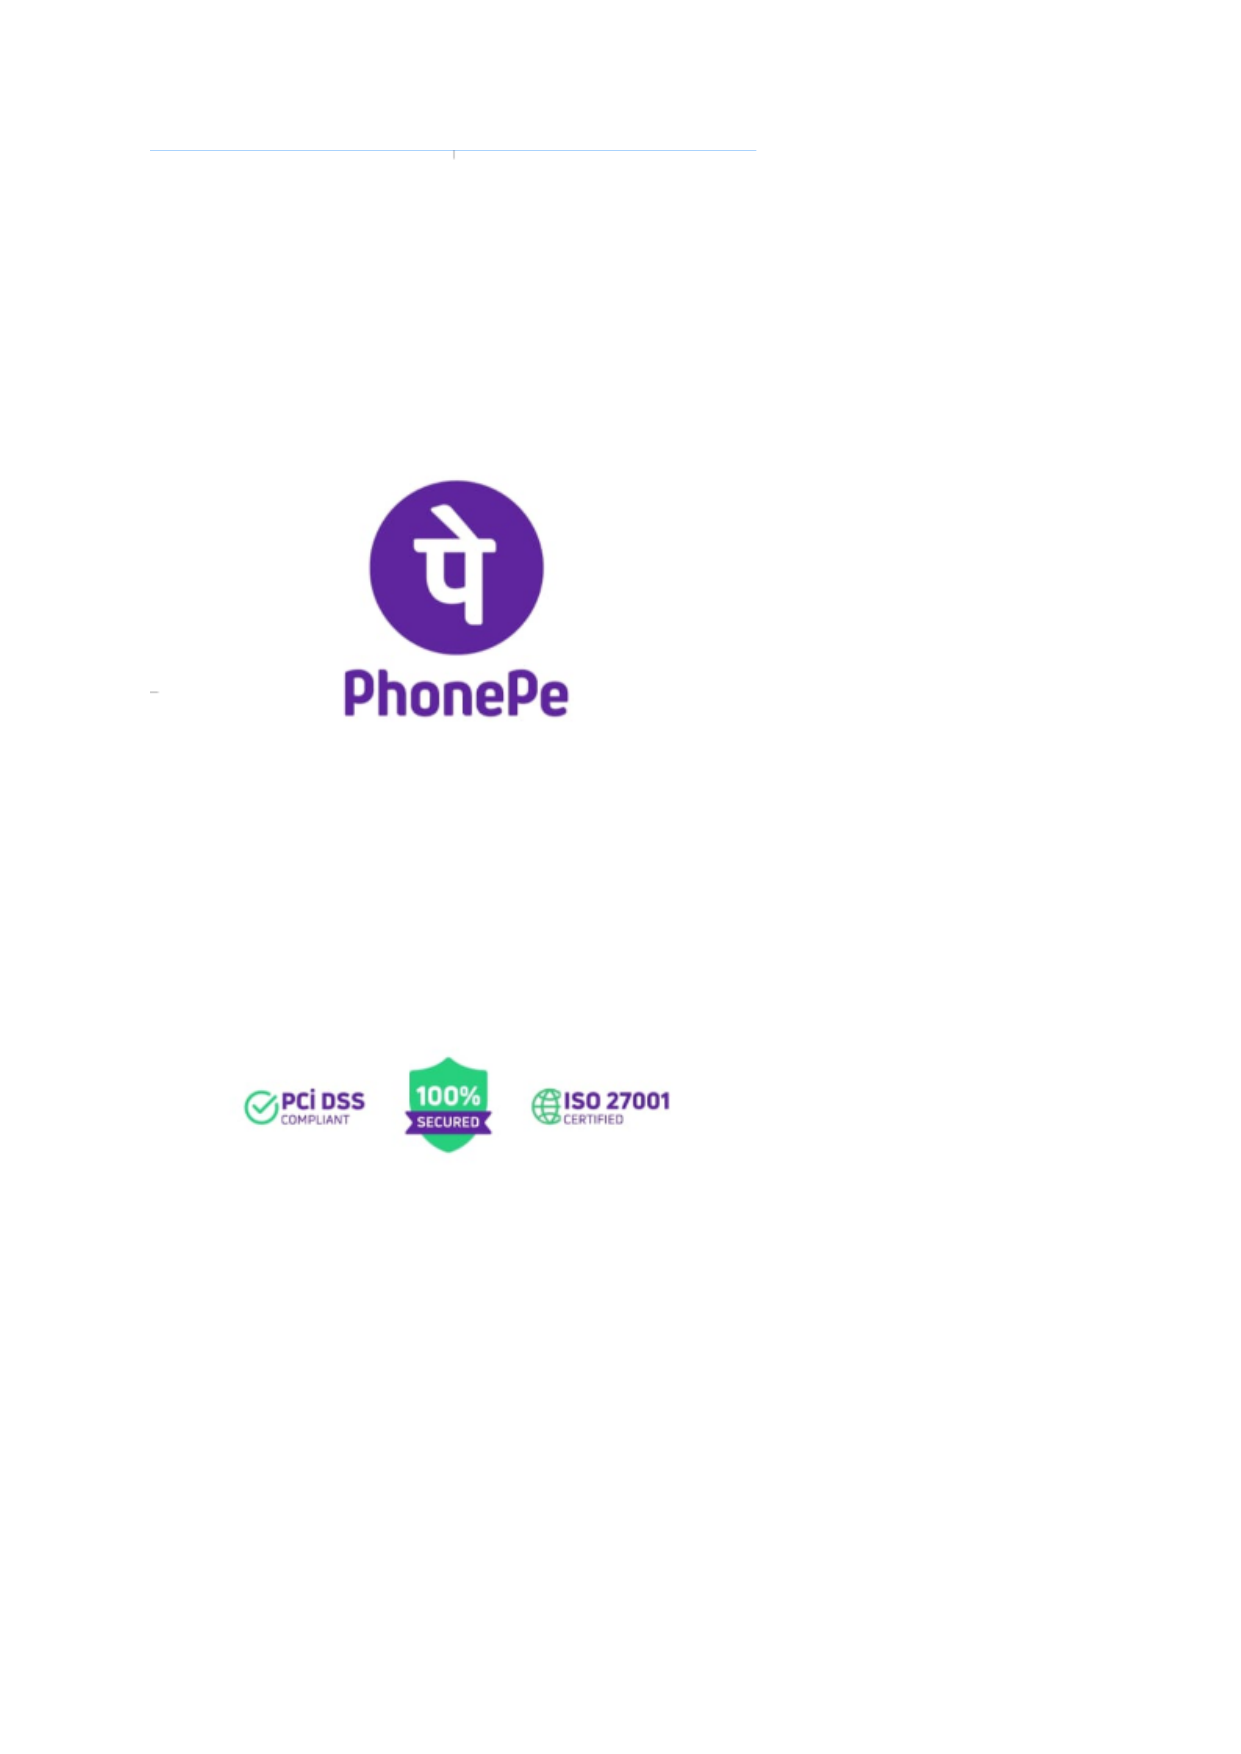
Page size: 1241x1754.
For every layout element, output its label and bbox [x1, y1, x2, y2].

picture [150, 150, 757, 1236]
